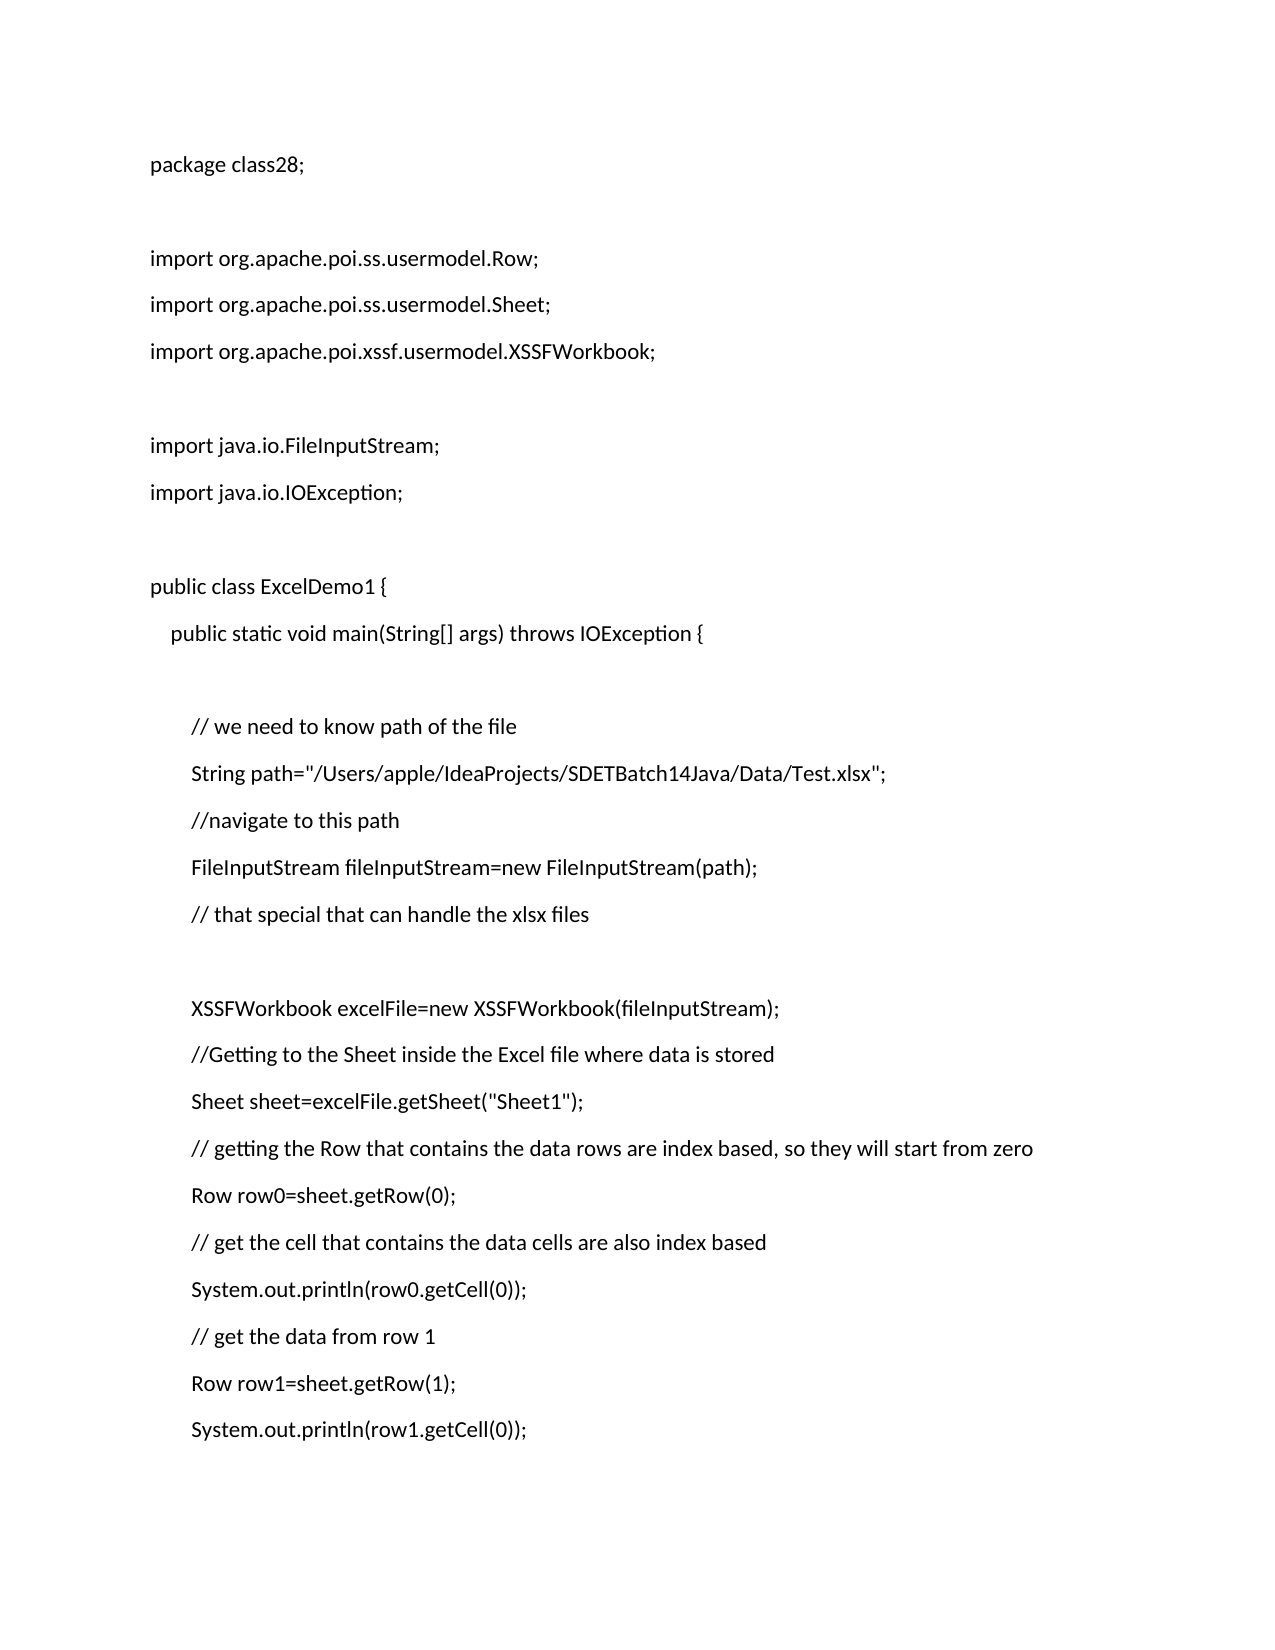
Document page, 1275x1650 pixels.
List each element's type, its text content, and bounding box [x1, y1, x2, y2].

text Row row1=sheet.getRow(1); [150, 1369, 1125, 1397]
text // we need to know path of the file [150, 712, 1125, 741]
text //Getting to the Sheet inside the Excel file where data is stored [150, 1041, 1125, 1069]
text import org.apache.poi.xssf.usermodel.XSSFWorkbook; [150, 337, 1125, 366]
text String path="/Users/apple/IdeaProjects/SDETBatch14Java/Data/Test.xlsx"; [150, 759, 1125, 787]
text FileInputStream fileInputStream=new FileInputStream(path); [150, 853, 1125, 881]
text System.out.println(row1.getCell(0)); [150, 1416, 1125, 1444]
text import org.apache.poi.ss.usermodel.Sheet; [150, 291, 1125, 319]
text // get the data from row 1 [150, 1322, 1125, 1350]
text import java.io.IOException; [150, 478, 1125, 506]
text import org.apache.poi.ss.usermodel.Row; [150, 244, 1125, 272]
text // get the cell that contains the data cells are also index based [150, 1228, 1125, 1256]
text public class ExcelDemo1 { [150, 572, 1125, 600]
text // getting the Row that contains the data rows are index based, so they will start from zero [150, 1134, 1125, 1162]
text package class28; [150, 150, 1125, 178]
text Sheet sheet=excelFile.getSheet("Sheet1"); [150, 1087, 1125, 1116]
text public static void main(String[] args) throws IOException { [150, 619, 1125, 647]
text XSSFWorkbook excelFile=new XSSFWorkbook(fileInputStream); [150, 994, 1125, 1022]
text //navigate to this path [150, 806, 1125, 834]
text // that special that can handle the xlsx files [150, 900, 1125, 928]
text import java.io.FileInputStream; [150, 431, 1125, 459]
text System.out.println(row0.getCell(0)); [150, 1275, 1125, 1303]
text Row row0=sheet.getRow(0); [150, 1181, 1125, 1209]
